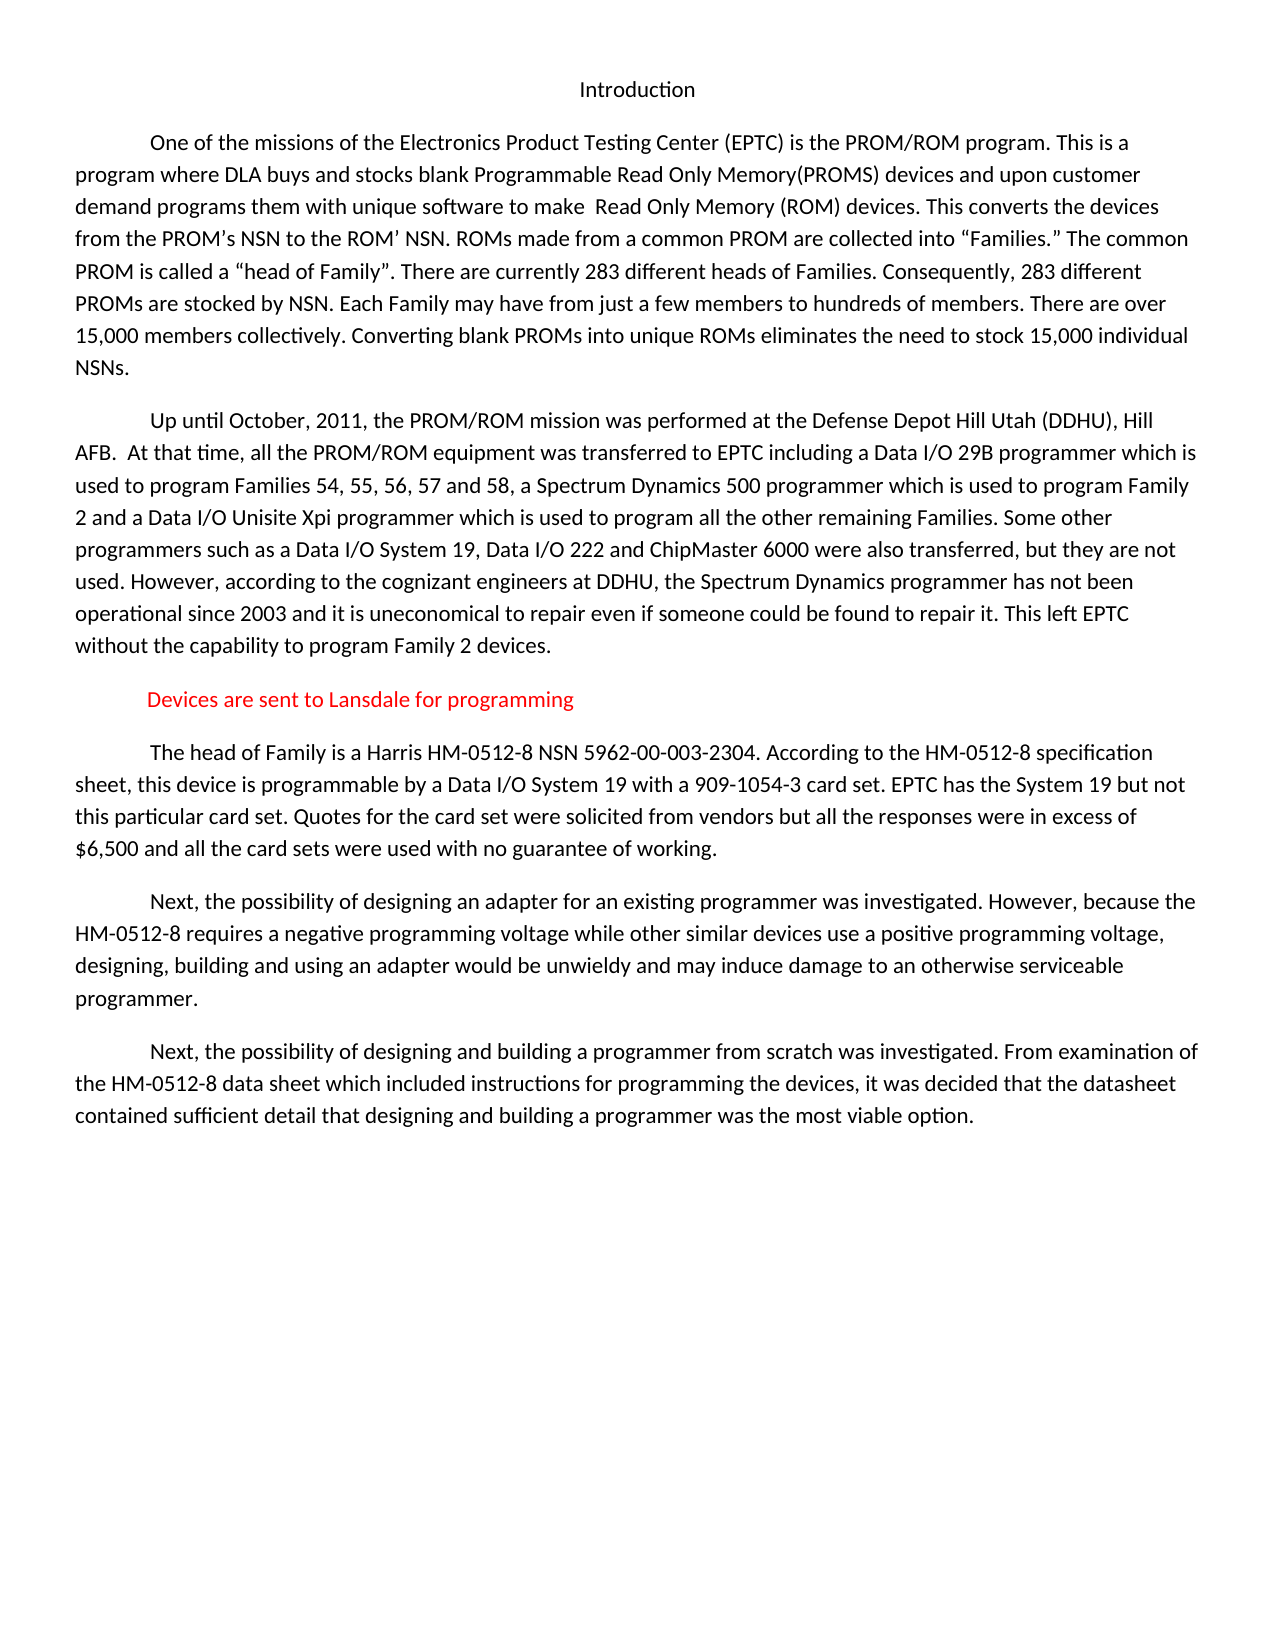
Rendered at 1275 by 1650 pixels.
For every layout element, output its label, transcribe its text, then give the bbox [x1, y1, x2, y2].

text One of the missions of the Electronics Product Testing Center (EPTC) is the PROM/ROM program. This is a program where DLA buys and stocks blank Programmable Read Only Memory(PROMS) devices and upon customer demand programs them with unique software to make Read Only Memory (ROM) devices. This converts the devices from the PROM’s NSN to the ROM’ NSN. ROMs made from a common PROM are collected into “Families.” The common PROM is called a “head of Family”. There are currently 283 different heads of Families. Consequently, 283 different PROMs are stocked by NSN. Each Family may have from just a few members to hundreds of members. There are over 15,000 members collectively. Converting blank PROMs into unique ROMs eliminates the need to stock 15,000 individual NSNs. [75, 128, 1200, 381]
text The head of Family is a Harris HM-0512-8 NSN 5962-00-003-2304. According to the HM-0512-8 specification sheet, this device is programmable by a Data I/O System 19 with a 909-1054-3 card set. EPTC has the System 19 but not this particular card set. Quotes for the card set were solicited from vendors but all the responses were in excess of $6,500 and all the card sets were used with no guarantee of working. [75, 738, 1200, 862]
text Devices are sent to Lansdale for programming [75, 685, 1200, 713]
text Up until October, 2011, the PROM/ROM mission was performed at the Defense Depot Hill Utah (DDHU), Hill AFB. At that time, all the PROM/ROM equipment was transferred to EPTC including a Data I/O 29B programmer which is used to program Families 54, 55, 56, 57 and 58, a Spectrum Dynamics 500 programmer which is used to program Family 2 and a Data I/O Unisite Xpi programmer which is used to program all the other remaining Families. Some other programmers such as a Data I/O System 19, Data I/O 222 and ChipMaster 6000 were also transferred, but they are not used. However, according to the cognizant engineers at DDHU, the Spectrum Dynamics programmer has not been operational since 2003 and it is uneconomical to repair even if someone could be found to repair it. This left EPTC without the capability to program Family 2 devices. [75, 406, 1200, 660]
text Next, the possibility of designing and building a programmer from scratch was investigated. From examination of the HM-0512-8 data sheet which included instructions for programming the devices, it was decided that the datasheet contained sufficient detail that designing and building a programmer was the most viable option. [75, 1037, 1200, 1129]
text Next, the possibility of designing an adapter for an existing programmer was investigated. However, because the HM-0512-8 requires a negative programming voltage while other similar devices use a positive programming voltage, designing, building and using an adapter would be unwieldy and may induce damage to an otherwise serviceable programmer. [75, 887, 1200, 1012]
text Introduction [75, 75, 1200, 103]
